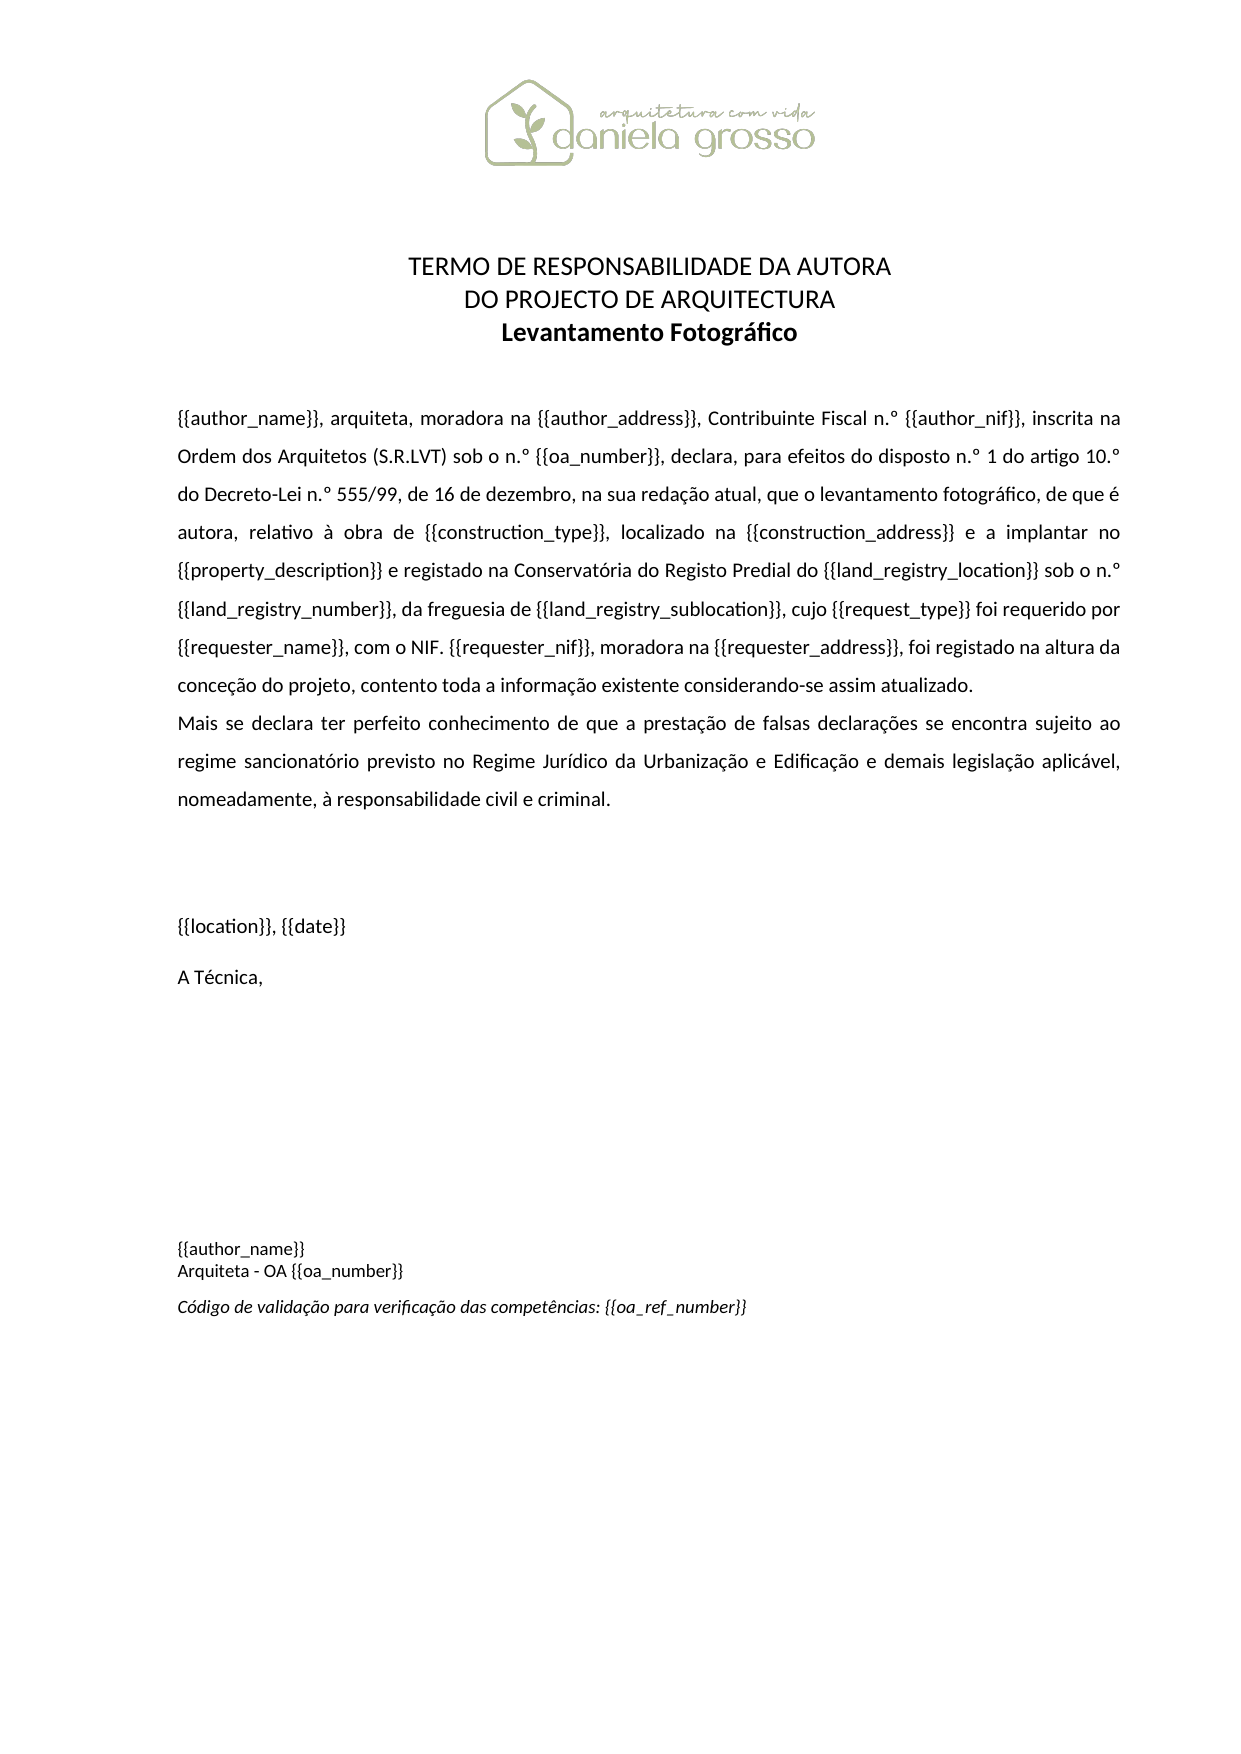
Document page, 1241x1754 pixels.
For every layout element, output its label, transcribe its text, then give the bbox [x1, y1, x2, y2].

picture [445, 73, 854, 171]
text Código de validação para verificação das competências: {{oa_ref_number}} [177, 1295, 1122, 1318]
text {{author_name}}, arquiteta, moradora na {{author_address}}, Contribuinte Fiscal n.º {{author_nif}}, inscrita na Ordem dos Arquitetos (S.R.LVT) sob o n.º {{oa_number}}, declara, para efeitos do disposto n.º 1 do artigo 10.º do Decreto-Lei n.º 555/99, de 16 de dezembro, na sua redação atual, que o levantamento fotográfico, de que é autora, relativo à obra de {{construction_type}}, localizado na {{construction_address}} e a implantar no {{property_description}} e registado na Conservatória do Registo Predial do {{land_registry_location}} sob o n.º {{land_registry_number}}, da freguesia de {{land_registry_sublocation}}, cujo {{request_type}} foi requerido por {{requester_name}}, com o NIF. {{requester_nif}}, moradora na {{requester_address}}, foi registado na altura da conceção do projeto, contento toda a informação existente considerando-se assim atualizado. [177, 405, 1122, 697]
text DO PROJECTO DE ARQUITECTURA [177, 282, 1122, 315]
text Levantamento Fotográfico [177, 315, 1122, 348]
text {{author_name}} [177, 1237, 1122, 1260]
text Arquiteta - OA {{oa_number}} [177, 1260, 1122, 1283]
text {{location}}, {{date}} [177, 913, 1122, 939]
text TERMO DE RESPONSABILIDADE DA AUTORA [177, 249, 1122, 282]
text A Técnica, [177, 964, 1122, 990]
text Mais se declara ter perfeito conhecimento de que a prestação de falsas declarações se encontra sujeito ao regime sancionatório previsto no Regime Jurídico da Urbanização e Edificação e demais legislação aplicável, nomeadamente, à responsabilidade civil e criminal. [177, 710, 1122, 812]
